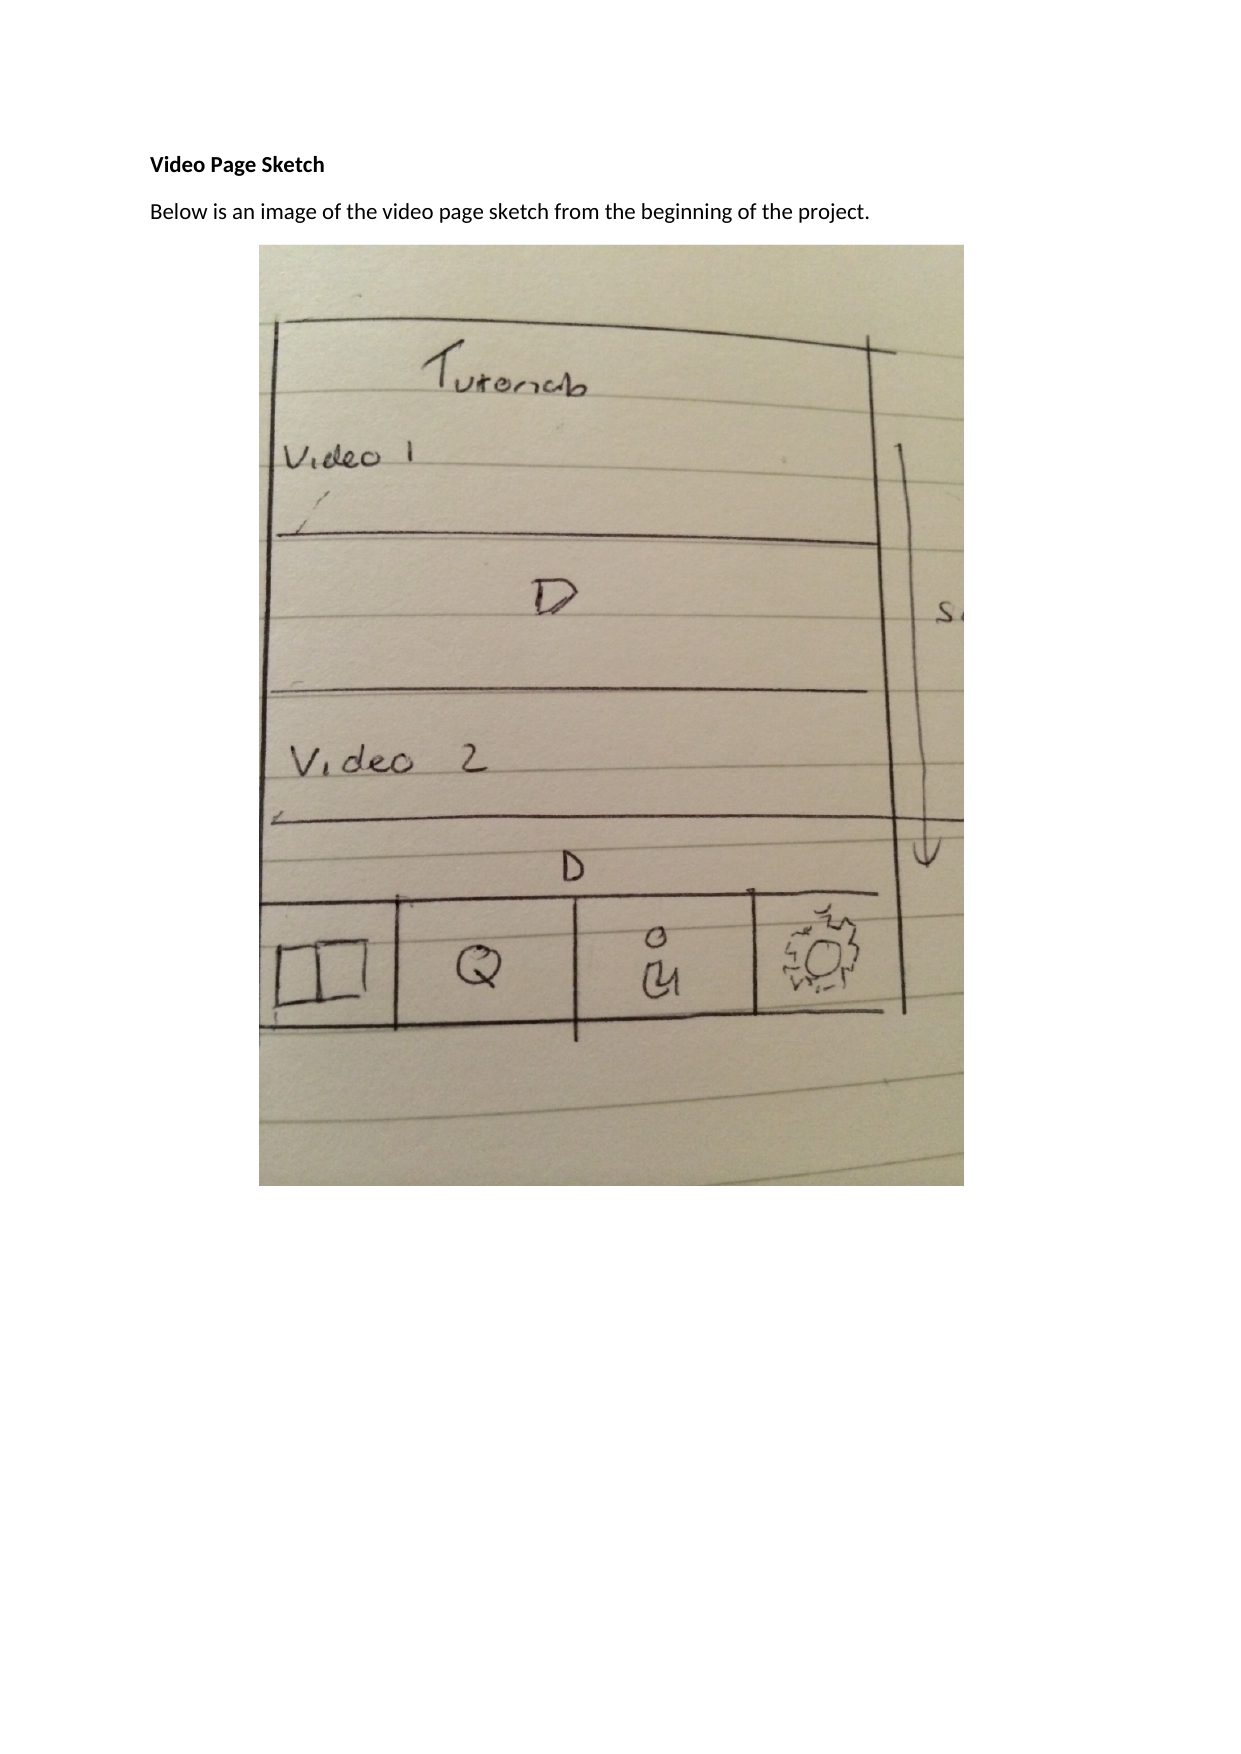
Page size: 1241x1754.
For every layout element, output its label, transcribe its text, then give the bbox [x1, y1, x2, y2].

text Video Page Sketch [150, 150, 1090, 178]
picture [259, 246, 964, 1185]
text Below is an image of the video page sketch from the beginning of the project. [150, 197, 1090, 225]
